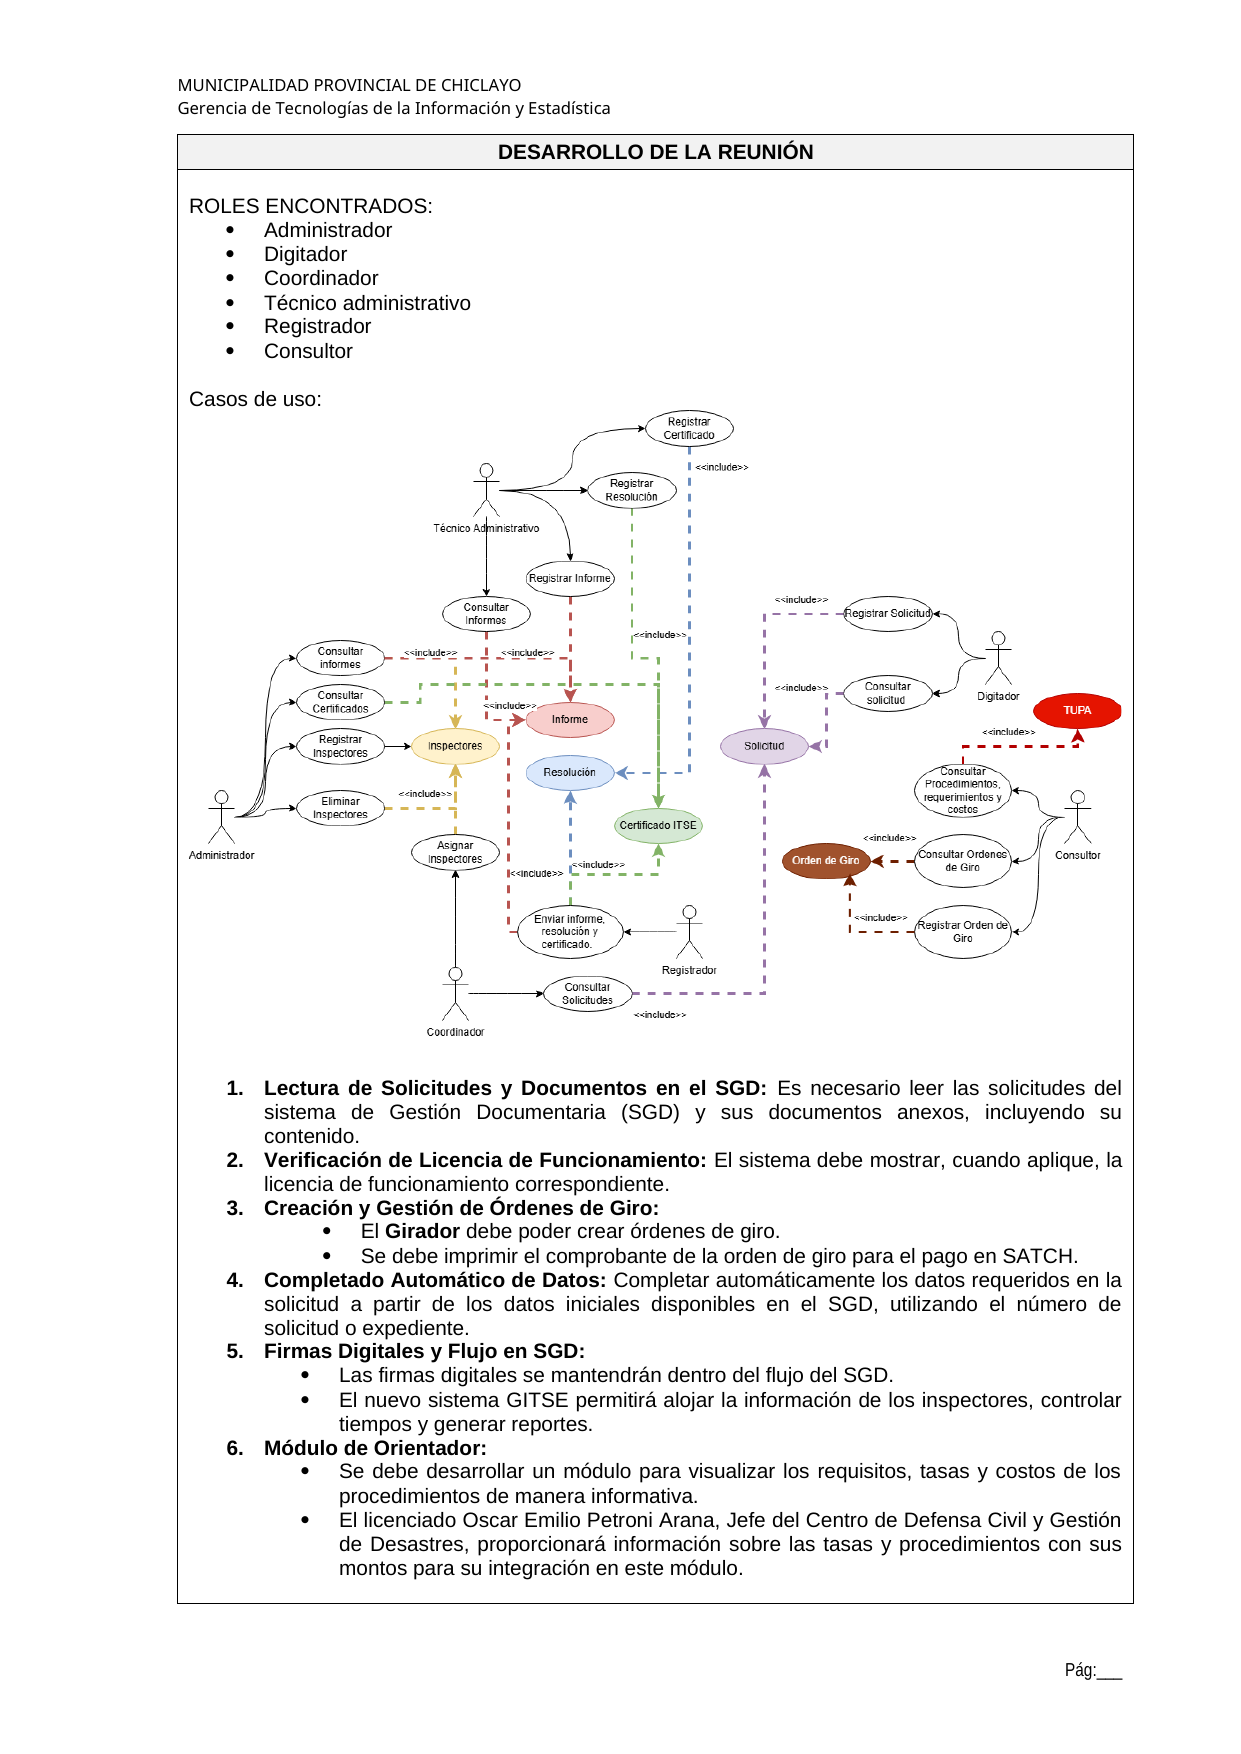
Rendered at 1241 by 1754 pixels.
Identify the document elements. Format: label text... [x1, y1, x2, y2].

table_header DESARROLLO DE LA REUNIÓN [178, 135, 1133, 169]
table_cell ROLES ENCONTRADOS: Administrador Digitador Coordinador Técnico administrativo Registrador Consultor Casos de uso: Lectura de Solicitudes y Documentos en el SGD: Es necesario leer las solicitudes del sistema de Gestión Documentaria (SGD) y sus documentos anexos, incluyendo su contenido. Verificación de Licencia de Funcionamiento: El sistema debe mostrar, cuando aplique, la licencia de funcionamiento correspondiente. Creación y Gestión de Órdenes de Giro: El Girador debe poder crear órdenes de giro. Se debe imprimir el comprobante de la orden de giro para el pago en SATCH. Completado Automático de Datos: Completar automáticamente los datos requeridos en la solicitud a partir de los datos iniciales disponibles en el SGD, utilizando el número de solicitud o expediente. Firmas Digitales y Flujo en SGD: Las firmas digitales se mantendrán dentro del flujo del SGD. El nuevo sistema GITSE permitirá alojar la información de los inspectores, controlar tiempos y generar reportes. Módulo de Orientador: Se debe desarrollar un módulo para visualizar los requisitos, tasas y costos de los procedimientos de manera informativa. El licenciado Oscar Emilio Petroni Arana, Jefe del Centro de Defensa Civil y Gestión de Desastres, proporcionará información sobre las tasas y procedimientos con sus montos para su integración en este módulo. [178, 170, 1133, 1603]
picture [188, 410, 1122, 1052]
